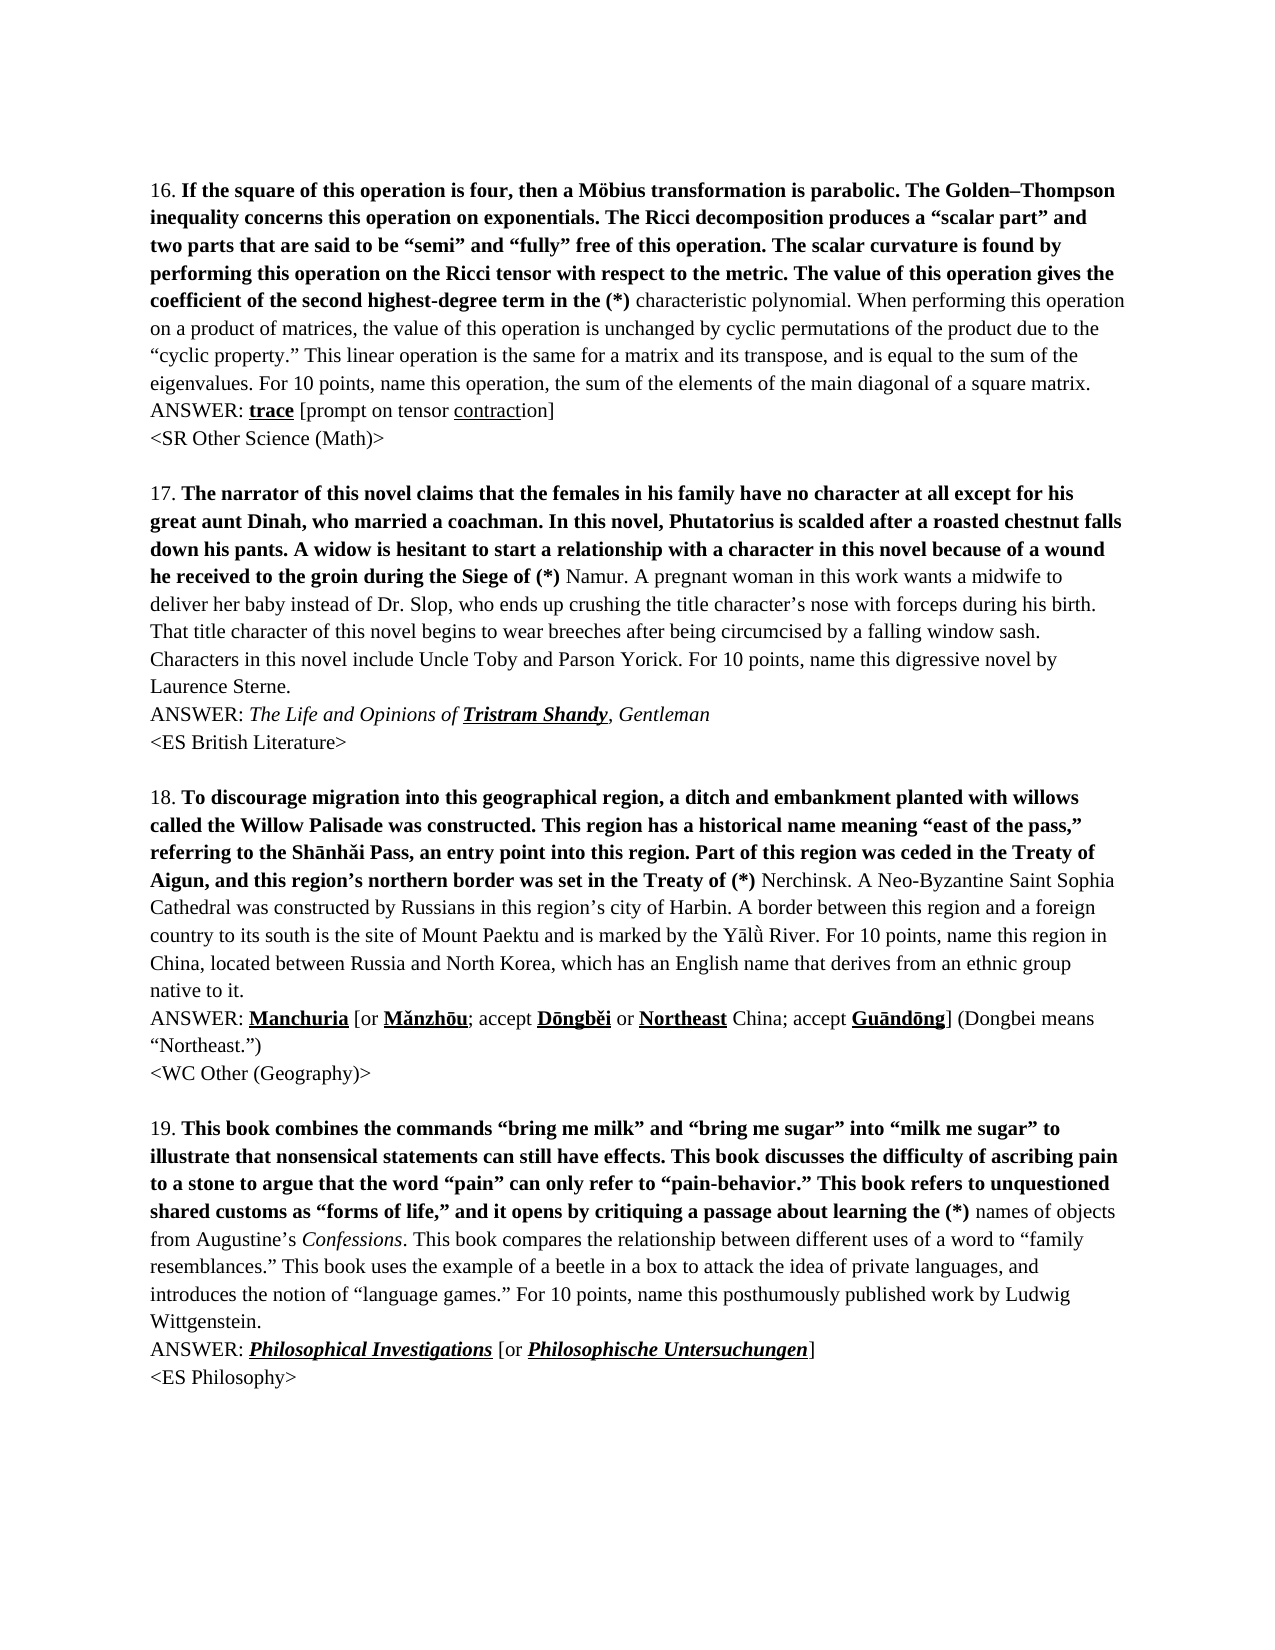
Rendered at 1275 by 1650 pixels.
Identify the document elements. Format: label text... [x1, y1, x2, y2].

text ANSWER: Philosophical Investigations [or Philosophische Untersuchungen] [150, 1337, 1125, 1361]
text 17. The narrator of this novel claims that the females in his family have no character at all except for his great aunt Dinah, who married a coachman. In this novel, Phutatorius is scalded after a roasted chestnut falls down his pants. A widow is hesitant to start a relationship with a character in this novel because of a wound he received to the groin during the Siege of (*) Namur. A pregnant woman in this work wants a midwife to deliver her baby instead of Dr. Slop, who ends up crushing the title character’s nose with forceps during his birth. That title character of this novel begins to wear breeches after being circumcised by a falling window sash. Characters in this novel include Uncle Toby and Parson Yorick. For 10 points, name this digressive novel by Laurence Sterne. [150, 481, 1125, 698]
text <ES British Literature> [150, 730, 1125, 754]
text <SR Other Science (Math)> [150, 426, 1125, 450]
text ANSWER: The Life and Opinions of Tristram Shandy, Gentleman [150, 702, 1125, 726]
text <WC Other (Geography)> [150, 1061, 1125, 1085]
text <ES Philosophy> [150, 1364, 1125, 1389]
text ANSWER: Manchuria [or Mǎnzhōu; accept Dōngběi or Northeast China; accept Guāndōng] (Dongbei means “Northeast.”) [150, 1006, 1125, 1057]
text 19. This book combines the commands “bring me milk” and “bring me sugar” into “milk me sugar” to illustrate that nonsensical statements can still have effects. This book discusses the difficulty of ascribing pain to a stone to argue that the word “pain” can only refer to “pain-behavior.” This book refers to unquestioned shared customs as “forms of life,” and it opens by critiquing a passage about learning the (*) names of objects from Augustine’s Confessions. This book compares the relationship between different uses of a word to “family resemblances.” This book uses the example of a beetle in a box to attack the idea of private languages, and introduces the notion of “language games.” For 10 points, name this posthumously published work by Ludwig Wittgenstein. [150, 1116, 1125, 1333]
text 18. To discourage migration into this geographical region, a ditch and embankment planted with willows called the Willow Palisade was constructed. This region has a historical name meaning “east of the pass,” referring to the Shānhǎi Pass, an entry point into this region. Part of this region was ceded in the Treaty of Aigun, and this region’s northern border was set in the Treaty of (*) Nerchinsk. A Neo-Byzantine Saint Sophia Cathedral was constructed by Russians in this region’s city of Harbin. A border between this region and a foreign country to its south is the site of Mount Paektu and is marked by the Yālǜ River. For 10 points, name this region in China, located between Russia and North Korea, which has an English name that derives from an ethnic group native to it. [150, 785, 1125, 1002]
text ANSWER: trace [prompt on tensor contraction] [150, 398, 1125, 422]
text 16. If the square of this operation is four, then a Möbius transformation is parabolic. The Golden–Thompson inequality concerns this operation on exponentials. The Ricci decomposition produces a “scalar part” and two parts that are said to be “semi” and “fully” free of this operation. The scalar curvature is found by performing this operation on the Ricci tensor with respect to the metric. The value of this operation gives the coefficient of the second highest-degree term in the (*) characteristic polynomial. When performing this operation on a product of matrices, the value of this operation is unchanged by cyclic permutations of the product due to the “cyclic property.” This linear operation is the same for a matrix and its transpose, and is equal to the sum of the eigenvalues. For 10 points, name this operation, the sum of the elements of the main diagonal of a square matrix. [150, 178, 1125, 395]
